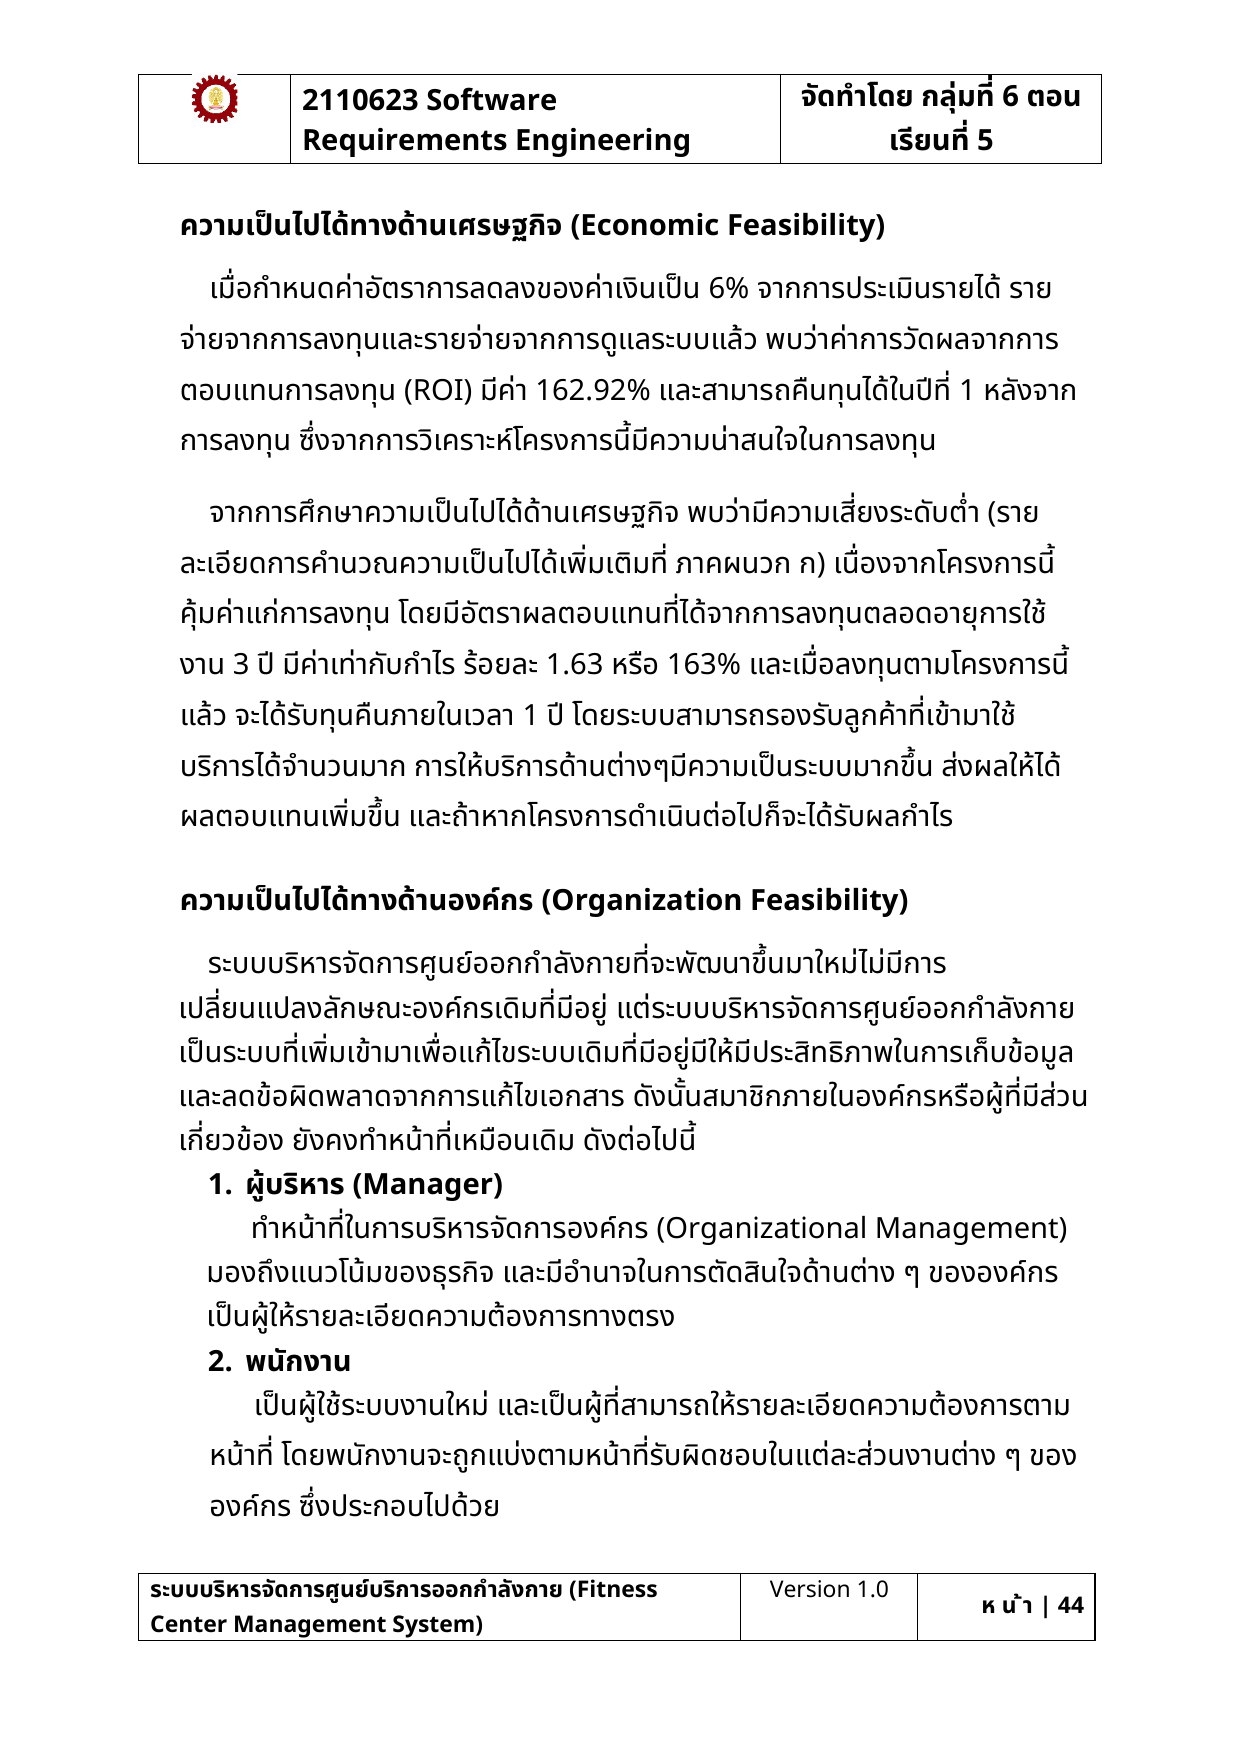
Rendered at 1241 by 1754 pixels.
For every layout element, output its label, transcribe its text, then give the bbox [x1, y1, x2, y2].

text ทำหน้าที่ในการบริหารจัดการองค์กร (Organizational Management) มองถึงแนวโน้มของธุรกิจ และมีอำนาจในการตัดสินใจด้านต่าง ๆ ขององค์กร เป็นผู้ให้รายละเอียดความต้องการทางตรง [206, 1208, 1090, 1340]
text ระบบบริหารจัดการศูนย์ออกกำลังกายที่จะพัฒนาขึ้นมาใหม่ไม่มีการเปลี่ยนแปลงลักษณะองค์กรเดิมที่มีอยู่ แต่ระบบบริหารจัดการศูนย์ออกกำลังกายเป็นระบบที่เพิ่มเข้ามาเพื่อแก้ไขระบบเดิมที่มีอยู่มีให้มีประสิทธิภาพในการเก็บข้อมูล และลดข้อผิดพลาดจากการแก้ไขเอกสาร ดังนั้นสมาชิกภายในองค์กรหรือผู้ที่มีส่วนเกี่ยวข้อง ยังคงทำหน้าที่เหมือนเดิม ดังต่อไปนี้ [178, 943, 1090, 1163]
list พนักงาน [208, 1340, 1090, 1384]
list ผู้บริหาร (Manager) [208, 1163, 1090, 1208]
subtitle ความเป็นไปได้ทางด้านเศรษฐกิจ (Economic Feasibility) [179, 204, 1090, 248]
text เมื่อกำหนดค่าอัตราการลดลงของค่าเงินเป็น 6% จากการประเมินรายได้ รายจ่ายจากการลงทุนและรายจ่ายจากการดูแลระบบแล้ว พบว่าค่าการวัดผลจากการตอบแทนการลงทุน (ROI) มีค่า 162.92% และสามารถคืนทุนได้ในปีที่ 1 หลังจากการลงทุน ซึ่งจากการวิเคราะห์โครงการนี้มีความน่าสนใจในการลงทุน [179, 267, 1090, 464]
subtitle ความเป็นไปได้ทางด้านองค์กร (Organization Feasibility) [179, 880, 1090, 924]
picture [190, 73, 238, 121]
text เป็นผู้ใช้ระบบงานใหม่ และเป็นผู้ที่สามารถให้รายละเอียดความต้องการตามหน้าที่ โดยพนักงานจะถูกแบ่งตามหน้าที่รับผิดชอบในแต่ละส่วนงานต่าง ๆ ขององค์กร ซึ่งประกอบไปด้วย [209, 1384, 1090, 1529]
text จากการศึกษาความเป็นไปได้ด้านเศรษฐกิจ พบว่ามีความเสี่ยงระดับต่ำ (รายละเอียดการคำนวณความเป็นไปได้เพิ่มเติมที่ ภาคผนวก ก) เนื่องจากโครงการนี้คุ้มค่าแก่การลงทุน โดยมีอัตราผลตอบแทนที่ได้จากการลงทุนตลอดอายุการใช้งาน 3 ปี มีค่าเท่ากับกำไร ร้อยละ 1.63 หรือ 163% และเมื่อลงทุนตามโครงการนี้แล้ว จะได้รับทุนคืนภายในเวลา 1 ปี โดยระบบสามารถรองรับลูกค้าที่เข้ามาใช้บริการได้จำนวนมาก การให้บริการด้านต่างๆมีความเป็นระบบมากขึ้น ส่งผลให้ได้ผลตอบแทนเพิ่มขึ้น และถ้าหากโครงการดำเนินต่อไปก็จะได้รับผลกำไร [179, 491, 1090, 840]
